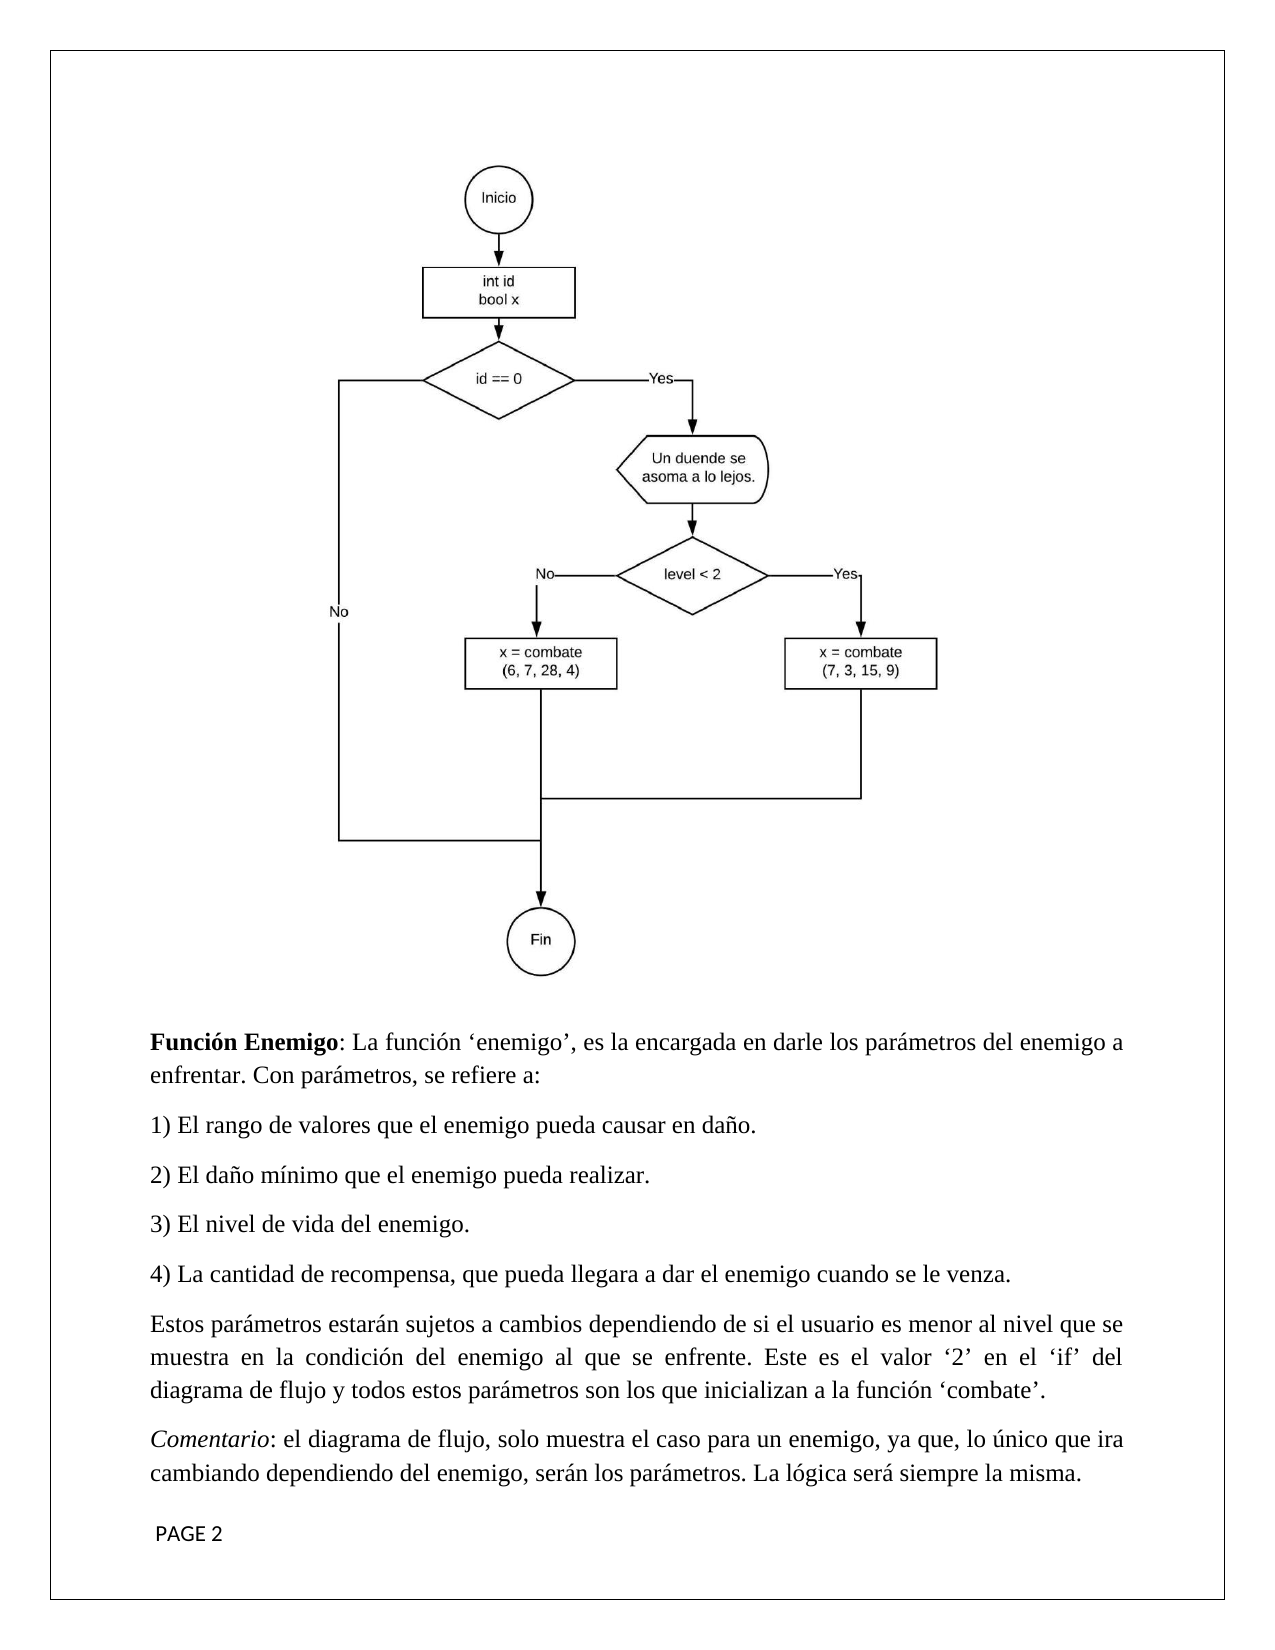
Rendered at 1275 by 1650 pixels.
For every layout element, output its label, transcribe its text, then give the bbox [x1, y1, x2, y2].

list La cantidad de recompensa, que pueda llegara a dar el enemigo cuando se le venza. [150, 1259, 1125, 1288]
text Comentario: el diagrama de flujo, solo muestra el caso para un enemigo, ya que, lo único que ira cambiando dependiendo del enemigo, serán los parámetros. La lógica será siempre la misma. [150, 1424, 1125, 1486]
picture [305, 150, 970, 1009]
list El rango de valores que el enemigo pueda causar en daño. [150, 1110, 1125, 1139]
list El nivel de vida del enemigo. [150, 1209, 1125, 1238]
list El daño mínimo que el enemigo pueda realizar. [150, 1160, 1125, 1188]
text Función Enemigo: La función ‘enemigo’, es la encargada en darle los parámetros del enemigo a enfrentar. Con parámetros, se refiere a: [150, 1027, 1125, 1089]
text Estos parámetros estarán sujetos a cambios dependiendo de si el usuario es menor al nivel que se muestra en la condición del enemigo al que se enfrente. Este es el valor ‘2’ en el ‘if’ del diagrama de flujo y todos estos parámetros son los que inicializan a la función ‘combate’. [150, 1309, 1125, 1404]
